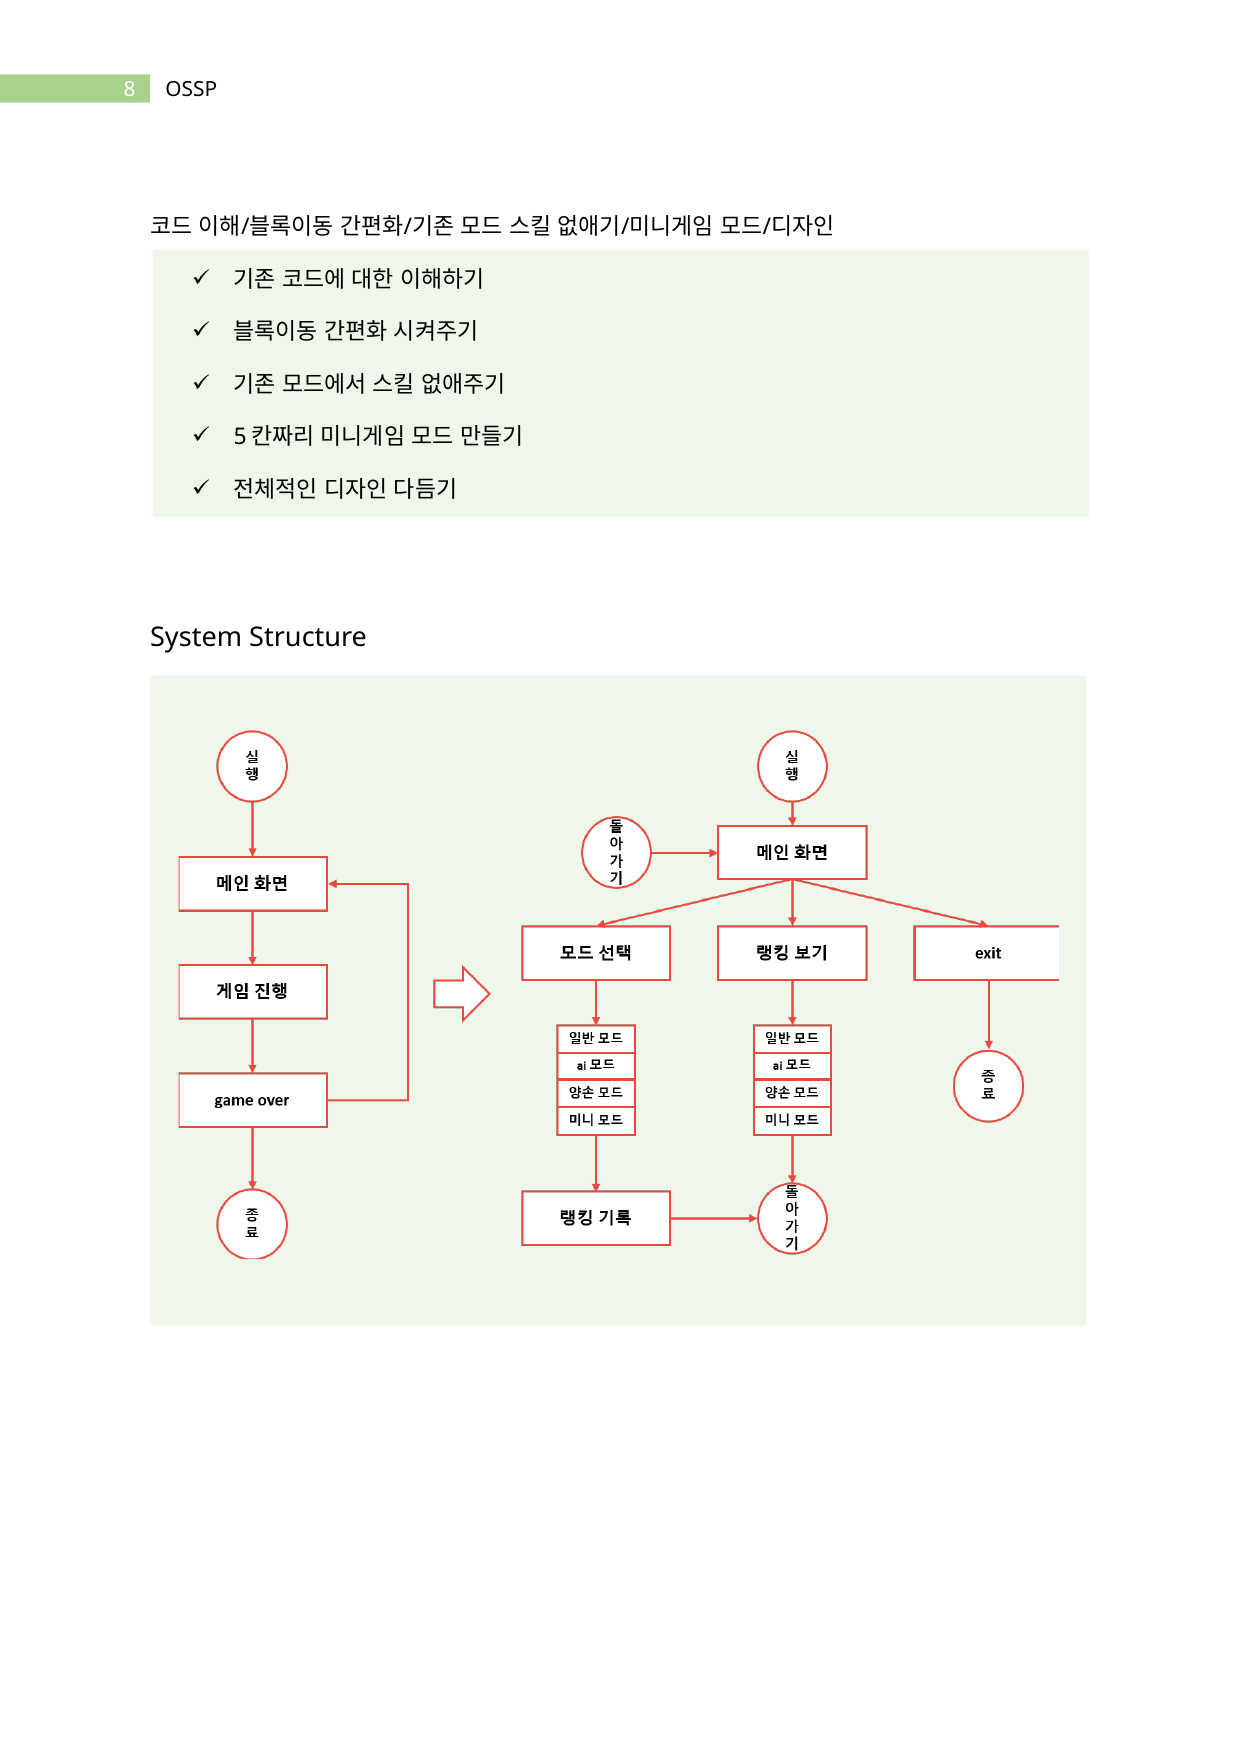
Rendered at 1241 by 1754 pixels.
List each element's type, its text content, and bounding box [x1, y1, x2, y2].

picture [177, 730, 1058, 1258]
list 블록이동 간편화 시켜주기 [192, 313, 1090, 346]
list 기존 모드에서 스킬 없애주기 [192, 365, 1090, 399]
list 전체적인 디자인 다듬기 [192, 471, 1090, 504]
list 기존 코드에 대한 이해하기 [192, 260, 1090, 294]
list 5칸짜리 미니게임 모드 만들기 [192, 418, 1090, 451]
text System Structure [150, 618, 1090, 654]
text 코드 이해/블록이동 간편화/기존 모드 스킬 없애기/미니게임 모드/디자인 [150, 208, 1090, 241]
